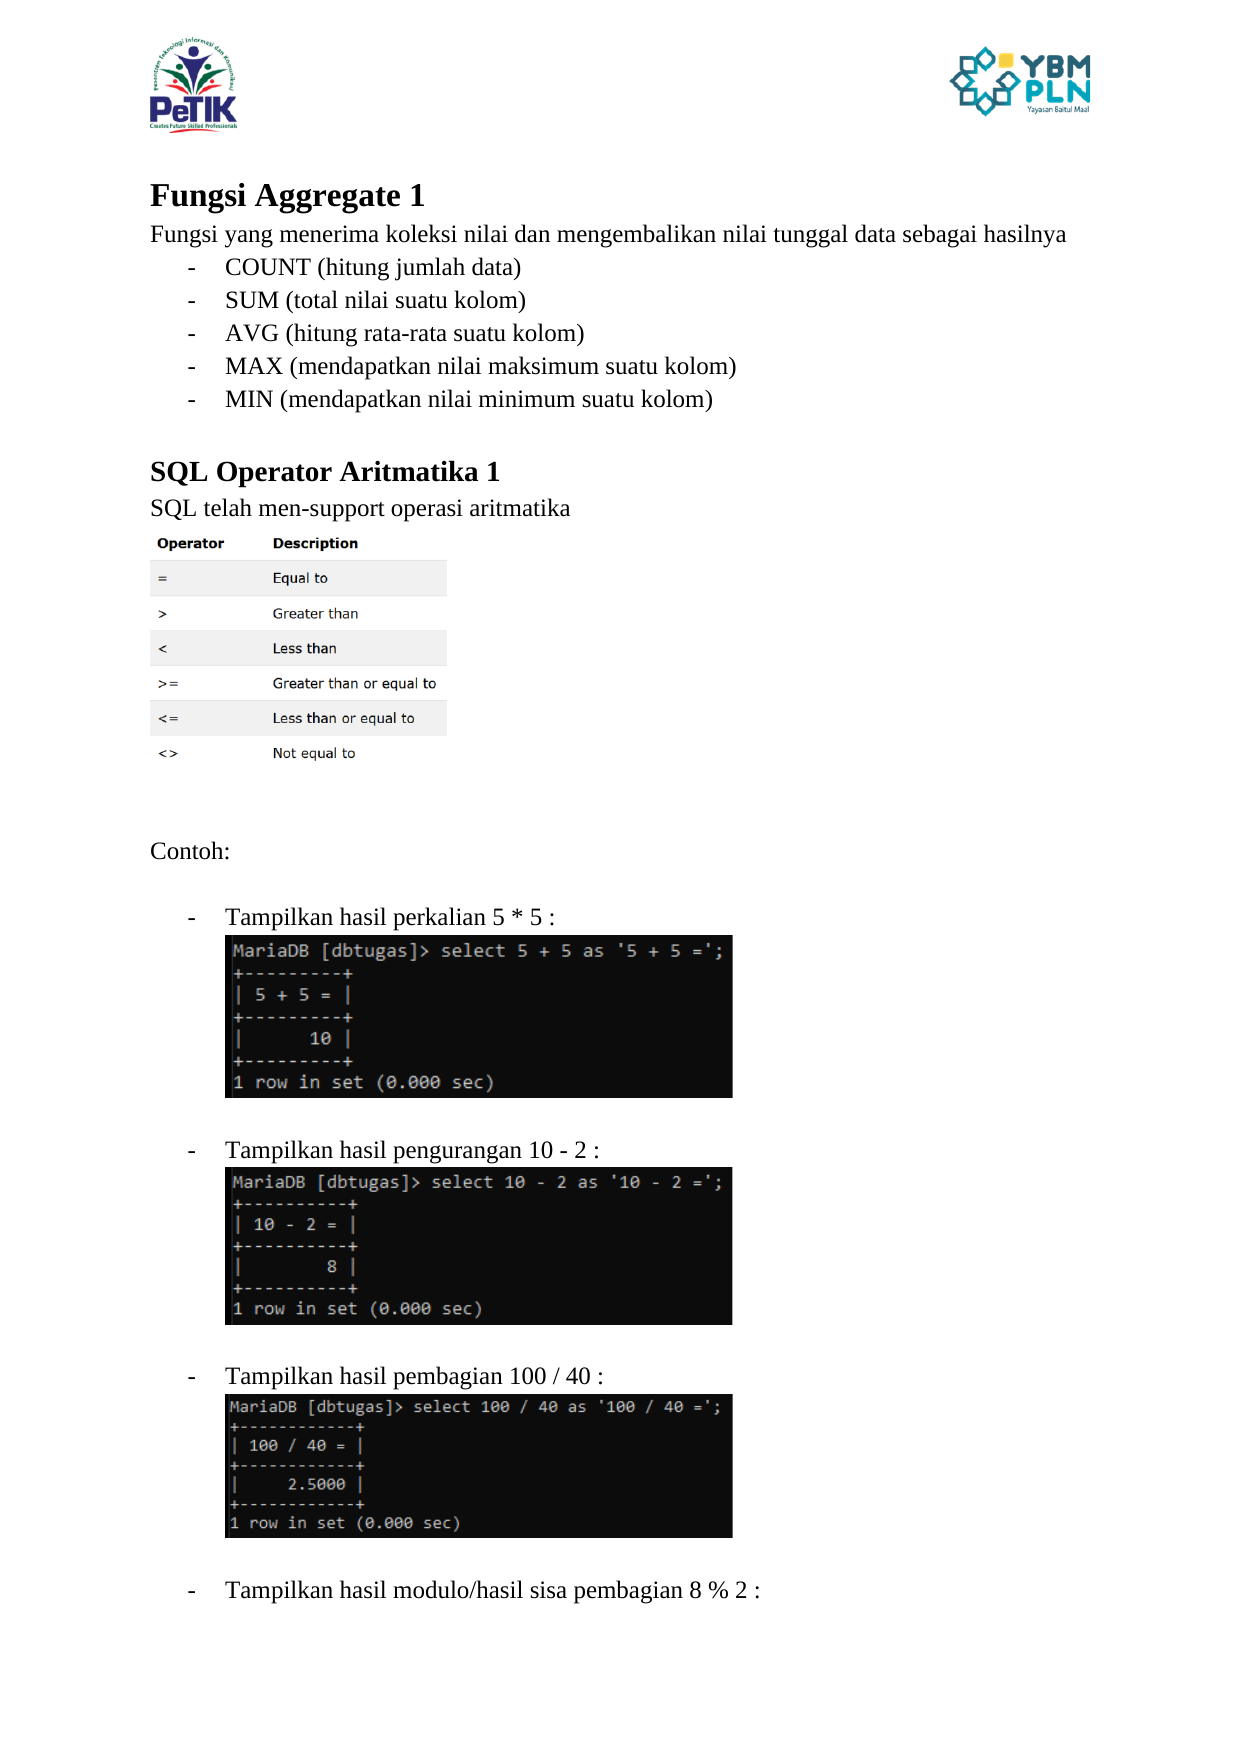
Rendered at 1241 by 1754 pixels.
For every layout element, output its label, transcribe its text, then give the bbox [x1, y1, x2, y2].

list AVG (hitung rata-rata suatu kolom) [187, 318, 1090, 347]
text Contoh: [150, 836, 1090, 865]
picture [150, 37, 1091, 133]
text Fungsi yang menerima koleksi nilai dan mengembalikan nilai tunggal data sebagai hasilnya [150, 219, 1090, 248]
list Tampilkan hasil modulo/hasil sisa pembagian 8 % 2 : [187, 1575, 1090, 1603]
list MAX (mendapatkan nilai maksimum suatu kolom) [187, 351, 1090, 380]
list Tampilkan hasil perkalian 5 * 5 : [187, 902, 1090, 931]
list SUM (total nilai suatu kolom) [187, 285, 1090, 314]
subtitle Fungsi Aggregate 1 [150, 175, 1090, 213]
picture [225, 935, 733, 1098]
list COUNT (hitung jumlah data) [187, 252, 1090, 281]
picture [225, 1167, 733, 1325]
list MIN (mendapatkan nilai minimum suatu kolom) [187, 384, 1090, 413]
list Tampilkan hasil pengurangan 10 - 2 : [187, 1135, 1090, 1164]
list Tampilkan hasil pembagian 100 / 40 : [187, 1361, 1090, 1390]
picture [150, 526, 447, 767]
subtitle SQL Operator Aritmatika 1 [150, 454, 1090, 488]
text SQL telah men-support operasi aritmatika [150, 493, 1090, 522]
picture [225, 1394, 733, 1538]
